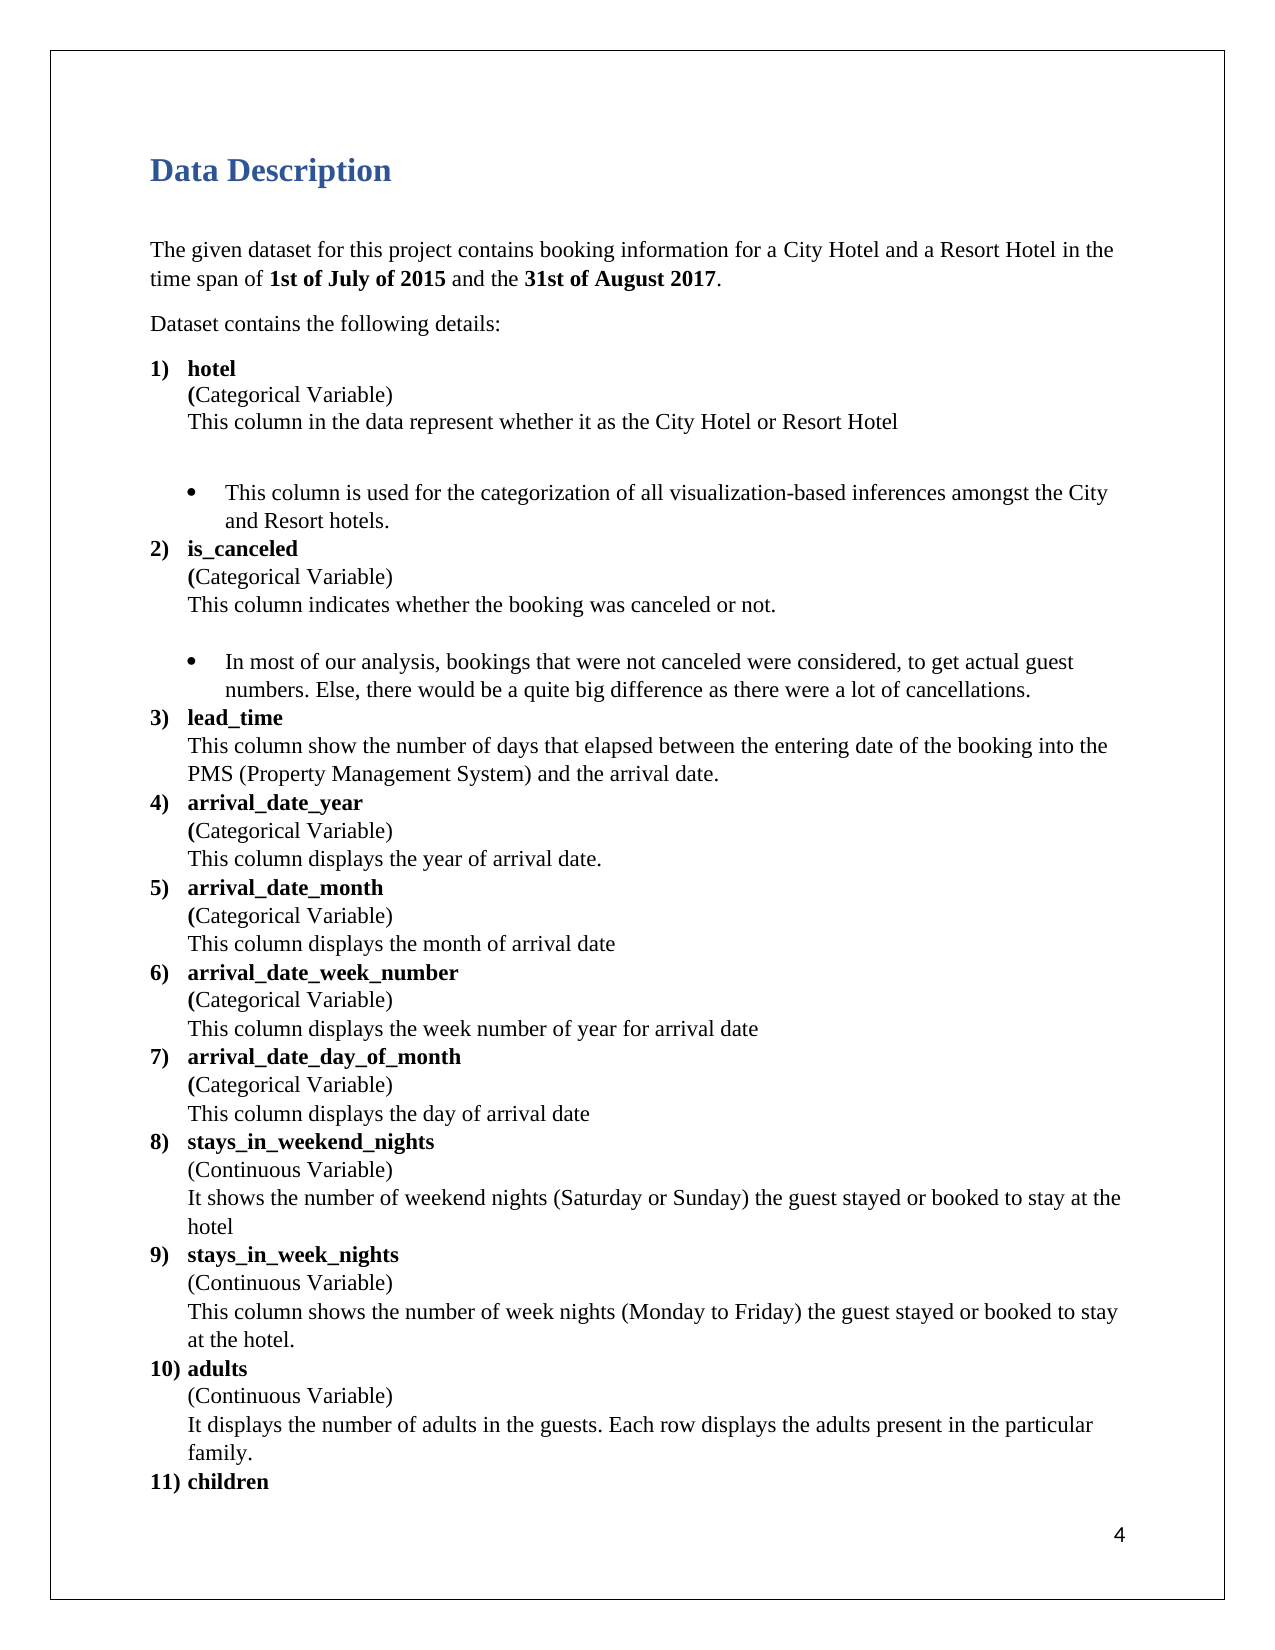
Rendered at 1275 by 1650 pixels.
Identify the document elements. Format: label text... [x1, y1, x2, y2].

list (Continuous Variable) [187, 1382, 1125, 1409]
list hotel [150, 355, 1125, 381]
list This column displays the year of arrival date. [187, 845, 1125, 872]
list (Categorical Variable) [187, 817, 1125, 843]
list It shows the number of weekend nights (Saturday or Sunday) the guest stayed or booked to stay at the hotel [187, 1184, 1125, 1239]
list lead_time [150, 704, 1125, 731]
list In most of our analysis, bookings that were not canceled were considered, to get actual guest numbers. Else, there would be a quite big difference as there were a lot of cancellations. [187, 648, 1125, 703]
list arrival_date_year [150, 789, 1125, 815]
list This column indicates whether the booking was canceled or not. [187, 591, 1125, 618]
text Dataset contains the following details: [150, 310, 1125, 336]
list (Continuous Variable) [187, 1156, 1125, 1182]
list is_canceled [150, 535, 1125, 561]
list (Categorical Variable) [187, 1071, 1125, 1098]
list arrival_date_week_number [150, 958, 1125, 985]
list This column show the number of days that elapsed between the entering date of the booking into the PMS (Property Management System) and the arrival date. [187, 732, 1125, 787]
list It displays the number of adults in the guests. Each row displays the adults present in the particular family. [187, 1411, 1125, 1466]
list children [150, 1468, 1125, 1494]
subtitle Data Description [150, 150, 1125, 188]
list (Categorical Variable) [187, 563, 1125, 589]
list arrival_date_day_of_month [150, 1043, 1125, 1070]
list stays_in_weekend_nights [150, 1128, 1125, 1154]
list (Categorical Variable) [187, 902, 1125, 928]
list This column shows the number of week nights (Monday to Friday) the guest stayed or booked to stay at the hotel. [187, 1298, 1125, 1352]
list This column displays the day of arrival date [187, 1100, 1125, 1126]
list This column displays the week number of year for arrival date [187, 1015, 1125, 1041]
list arrival_date_month [150, 874, 1125, 900]
list adults [150, 1354, 1125, 1381]
list (Categorical Variable) [187, 381, 1125, 408]
list This column in the data represent whether it as the City Hotel or Resort Hotel [187, 408, 1125, 434]
list stays_in_week_nights [150, 1241, 1125, 1268]
text The given dataset for this project contains booking information for a City Hotel and a Resort Hotel in the time span of 1st of July of 2015 and the 31st of August 2017. [150, 236, 1125, 291]
list (Categorical Variable) [187, 986, 1125, 1013]
list This column is used for the categorization of all visualization-based inferences amongst the City and Resort hotels. [187, 479, 1125, 533]
list This column displays the month of arrival date [187, 930, 1125, 956]
list (Continuous Variable) [187, 1269, 1125, 1296]
